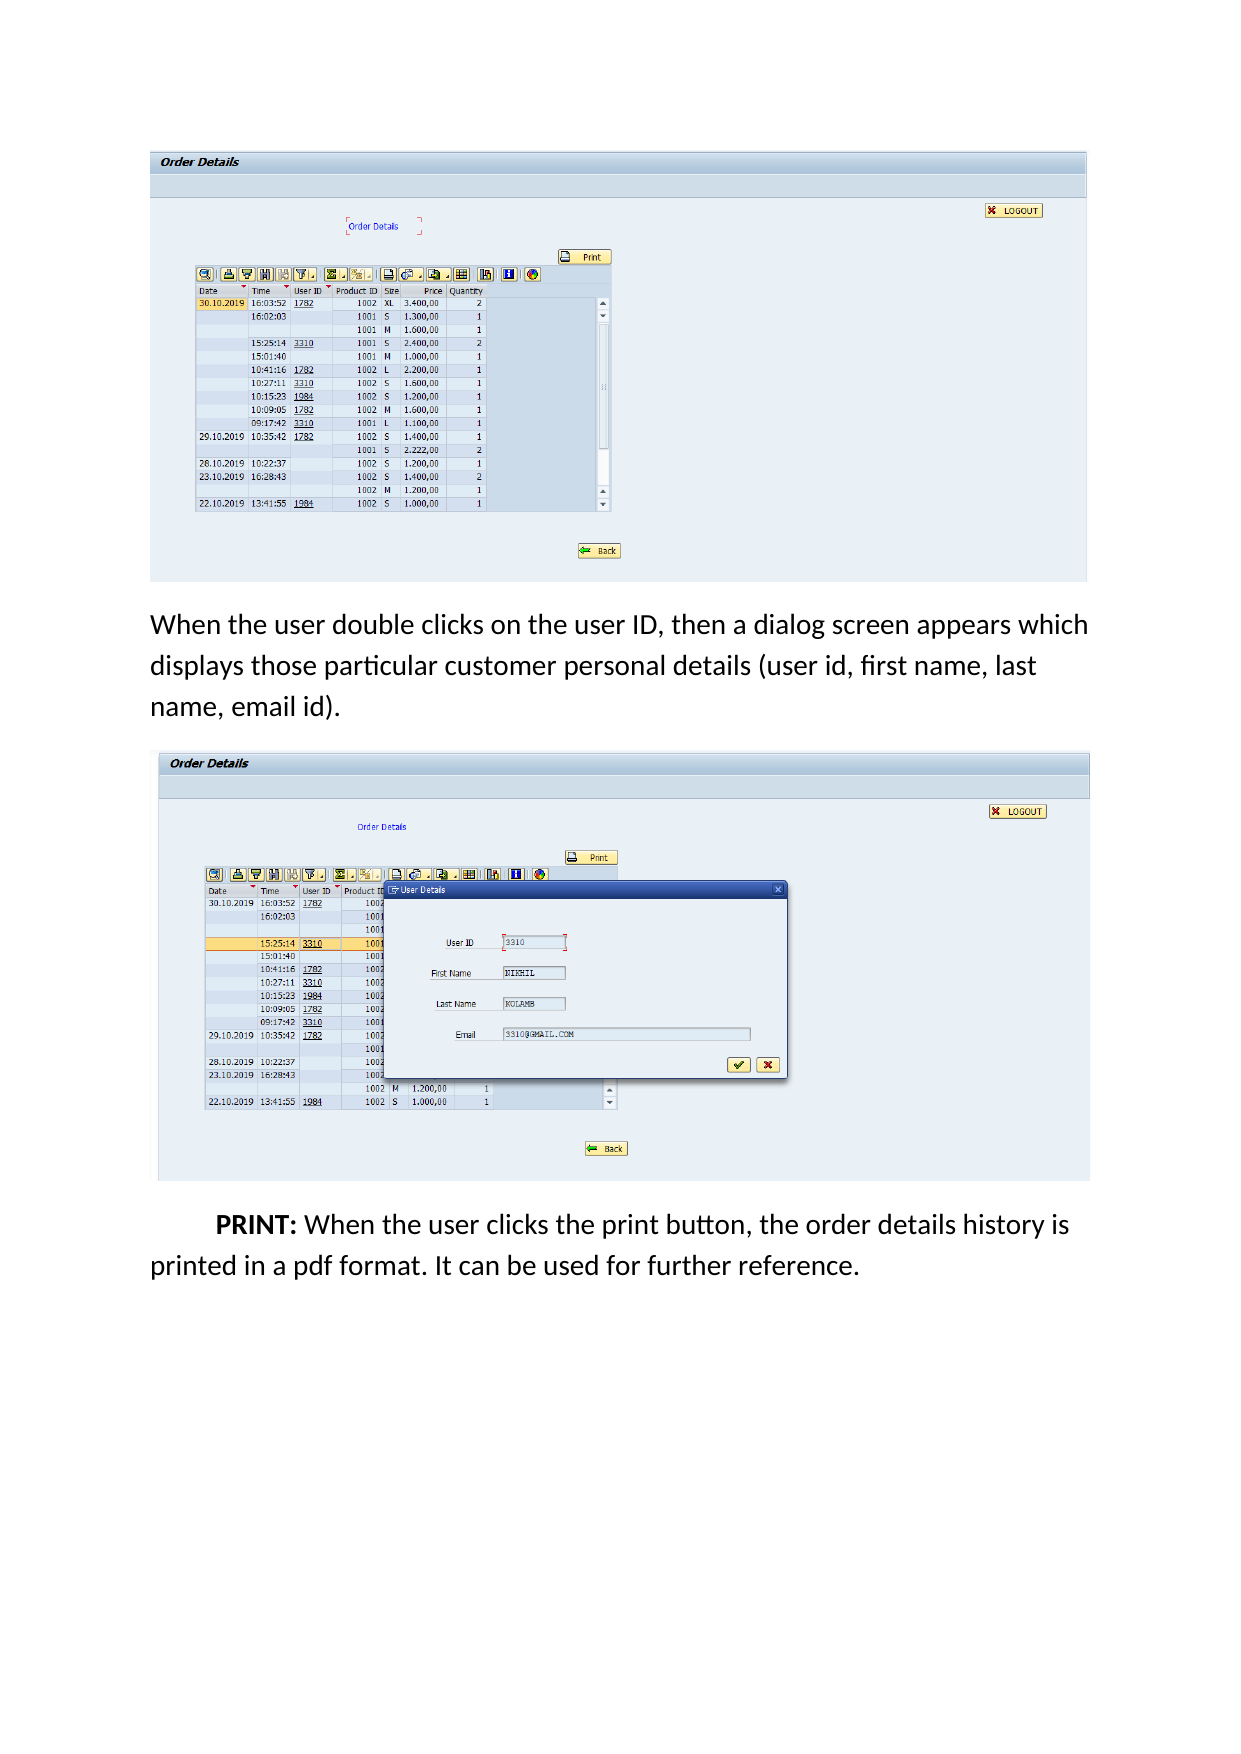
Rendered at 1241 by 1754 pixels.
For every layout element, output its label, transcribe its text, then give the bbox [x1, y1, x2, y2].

text PRINT: When the user clicks the print button, the order details history is printed in a pdf format. It can be used for further reference. [150, 1206, 1090, 1283]
picture [150, 150, 1091, 582]
picture [150, 750, 1091, 1181]
text When the user double clicks on the user ID, then a dialog screen appears which displays those particular customer personal details (user id, first name, last name, email id). [150, 606, 1090, 724]
